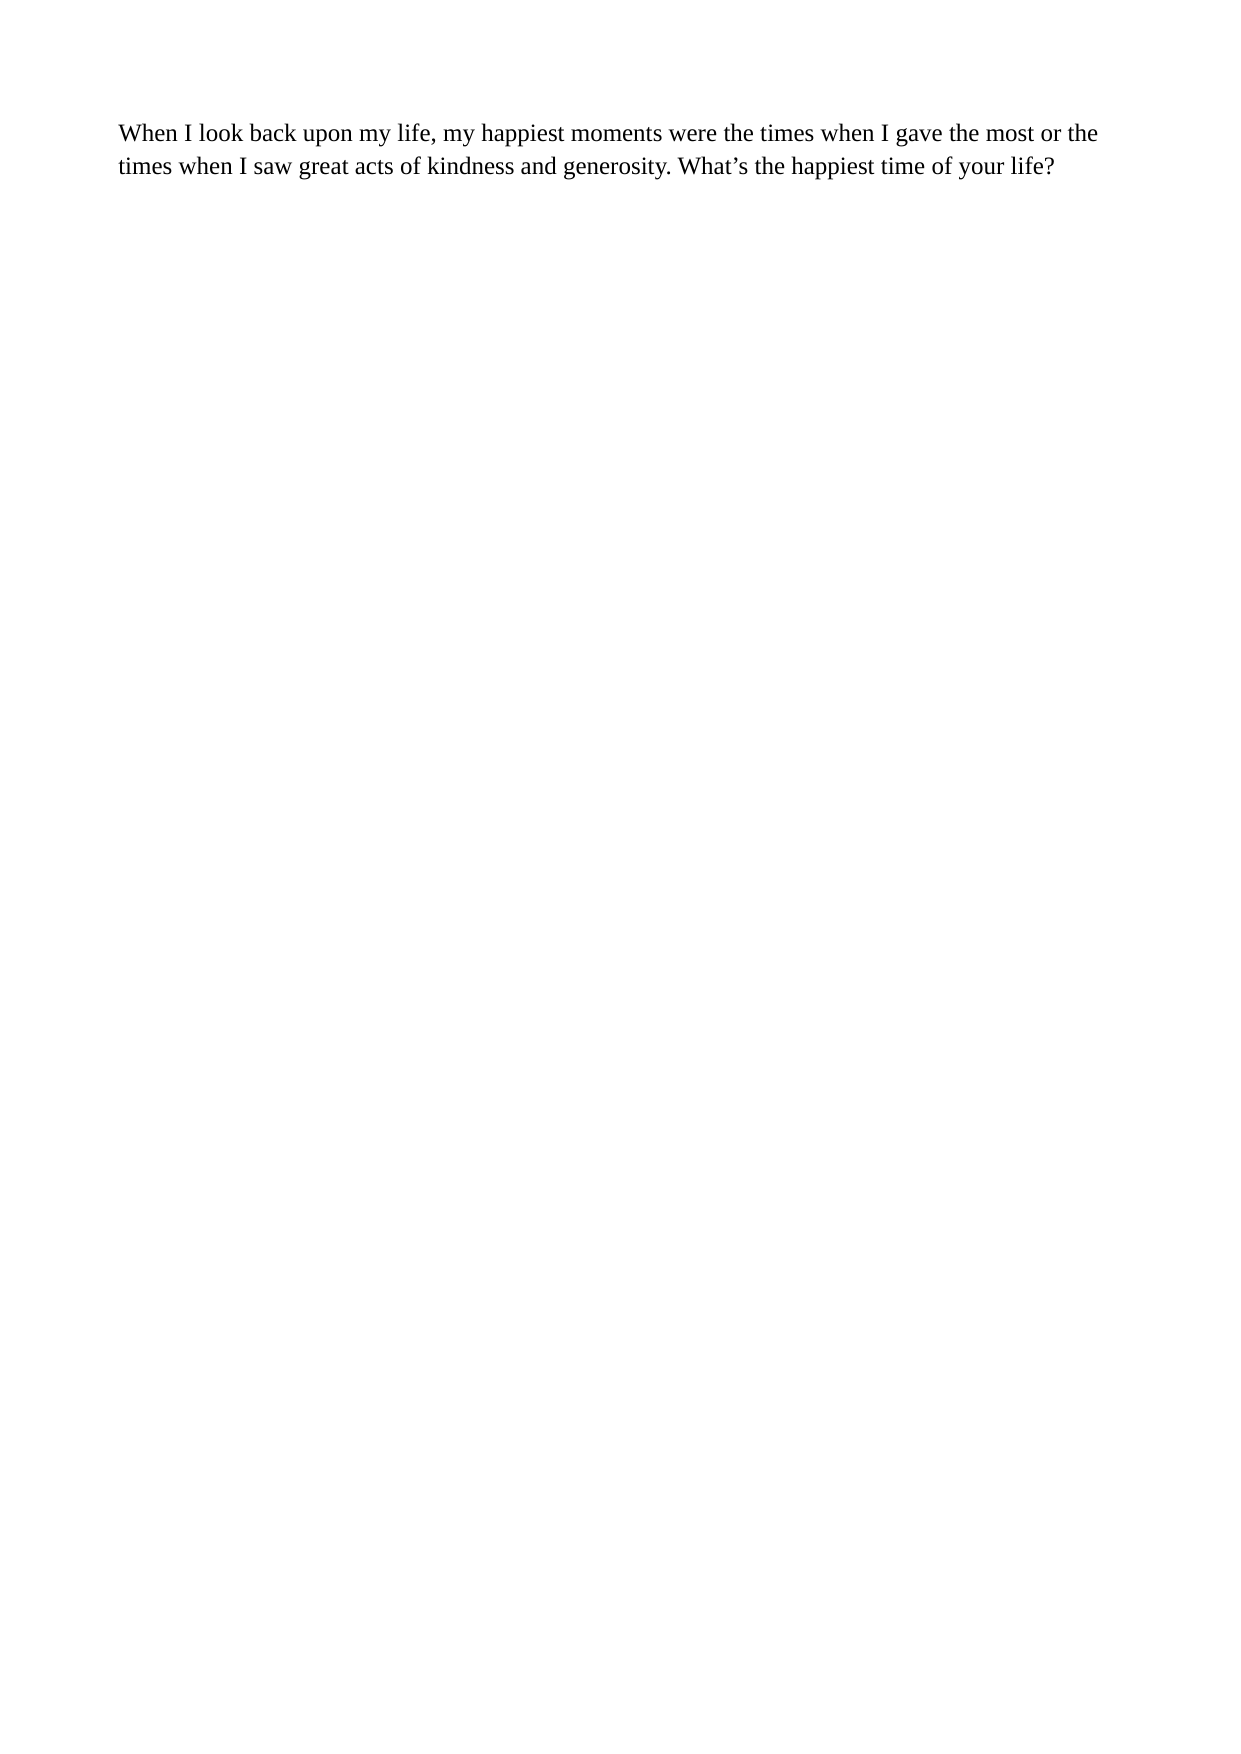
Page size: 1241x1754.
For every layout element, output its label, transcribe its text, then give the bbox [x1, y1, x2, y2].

text When I look back upon my life, my happiest moments were the times when I gave the most or the times when I saw great acts of kindness and generosity. What’s the happiest time of your life? [118, 118, 1122, 180]
